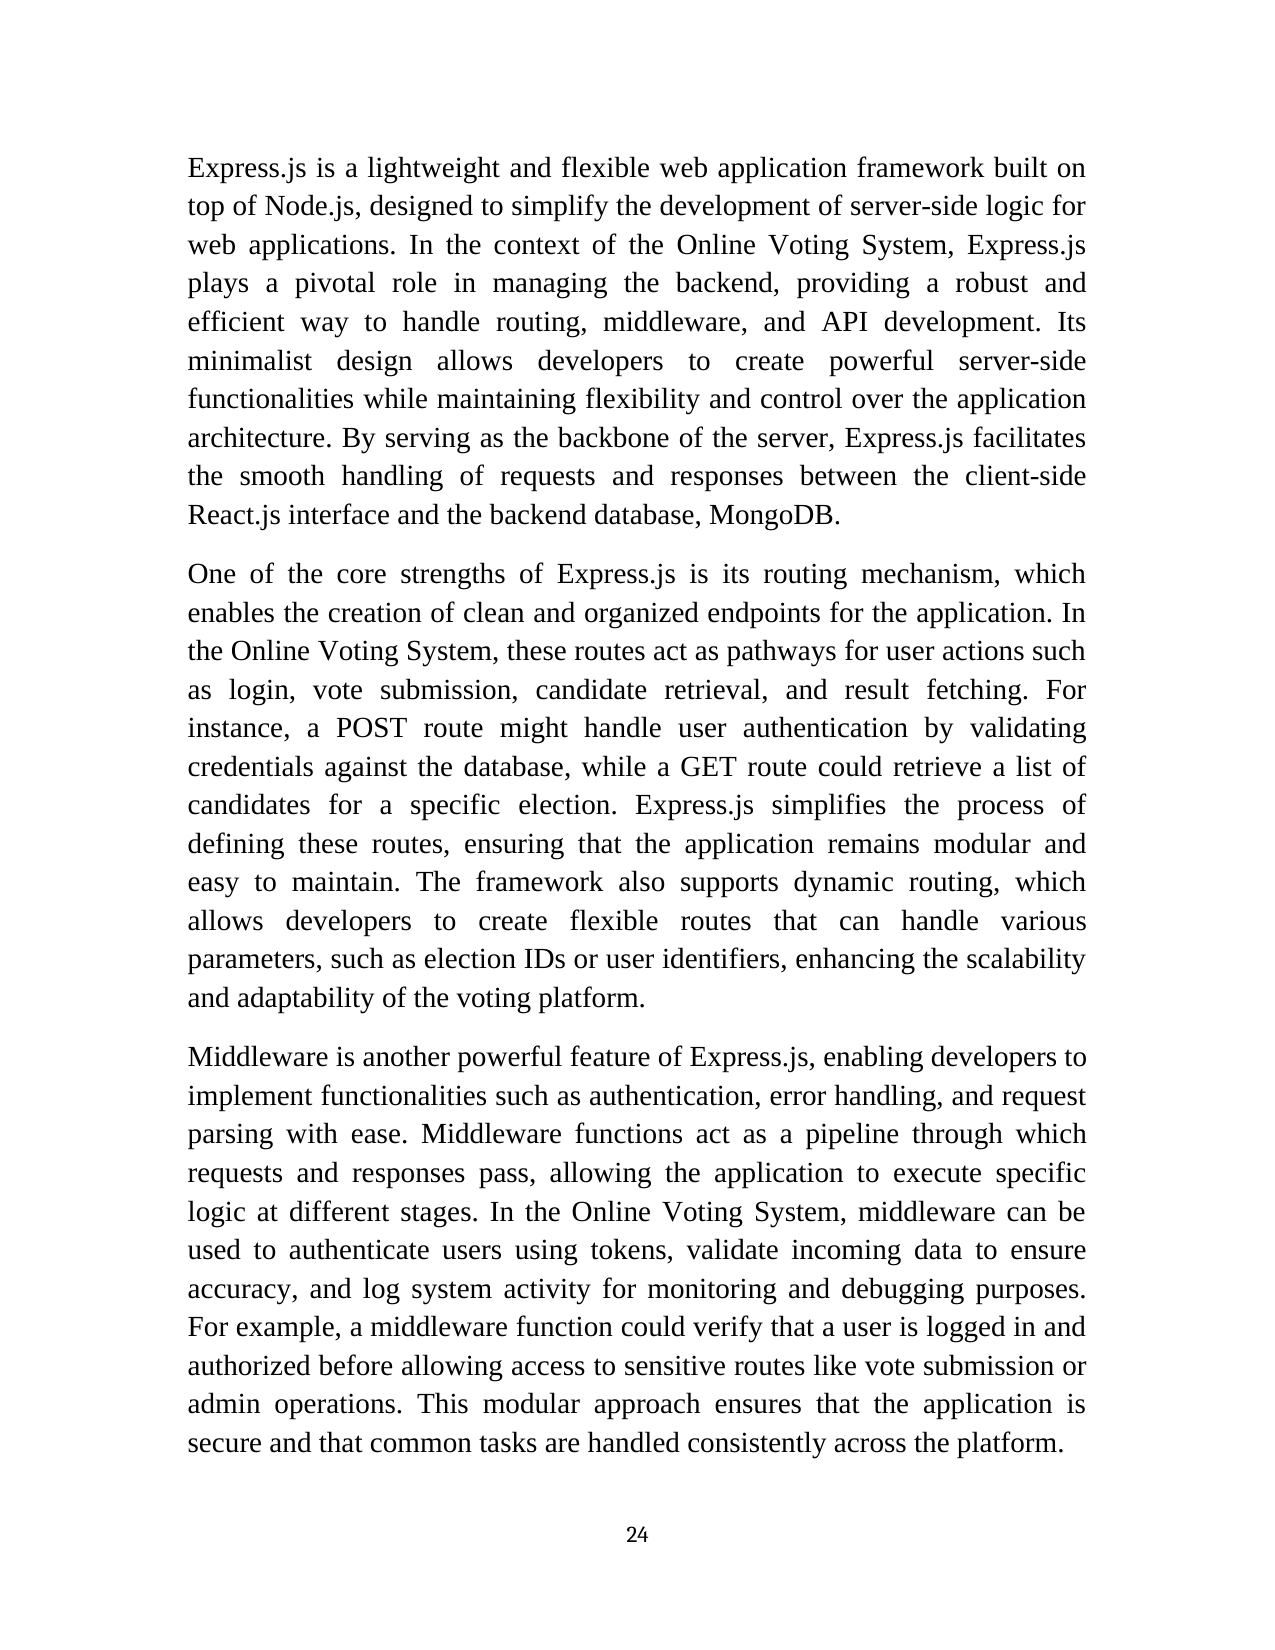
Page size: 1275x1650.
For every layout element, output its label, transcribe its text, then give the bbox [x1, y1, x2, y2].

text Middleware is another powerful feature of Express.js, enabling developers to implement functionalities such as authentication, error handling, and request parsing with ease. Middleware functions act as a pipeline through which requests and responses pass, allowing the application to execute specific logic at different stages. In the Online Voting System, middleware can be used to authenticate users using tokens, validate incoming data to ensure accuracy, and log system activity for monitoring and debugging purposes. For example, a middleware function could verify that a user is logged in and authorized before allowing access to sensitive routes like vote submission or admin operations. This modular approach ensures that the application is secure and that common tasks are handled consistently across the platform. [187, 1039, 1087, 1458]
text One of the core strengths of Express.js is its routing mechanism, which enables the creation of clean and organized endpoints for the application. In the Online Voting System, these routes act as pathways for user actions such as login, vote submission, candidate retrieval, and result fetching. For instance, a POST route might handle user authentication by validating credentials against the database, while a GET route could retrieve a list of candidates for a specific election. Express.js simplifies the process of defining these routes, ensuring that the application remains modular and easy to maintain. The framework also supports dynamic routing, which allows developers to create flexible routes that can handle various parameters, such as election IDs or user identifiers, enhancing the scalability and adaptability of the voting platform. [187, 556, 1087, 1014]
text Express.js is a lightweight and flexible web application framework built on top of Node.js, designed to simplify the development of server-side logic for web applications. In the context of the Online Voting System, Express.js plays a pivotal role in managing the backend, providing a robust and efficient way to handle routing, middleware, and API development. Its minimalist design allows developers to create powerful server-side functionalities while maintaining flexibility and control over the application architecture. By serving as the backbone of the server, Express.js facilitates the smooth handling of requests and responses between the client-side React.js interface and the backend database, MongoDB. [187, 150, 1087, 530]
